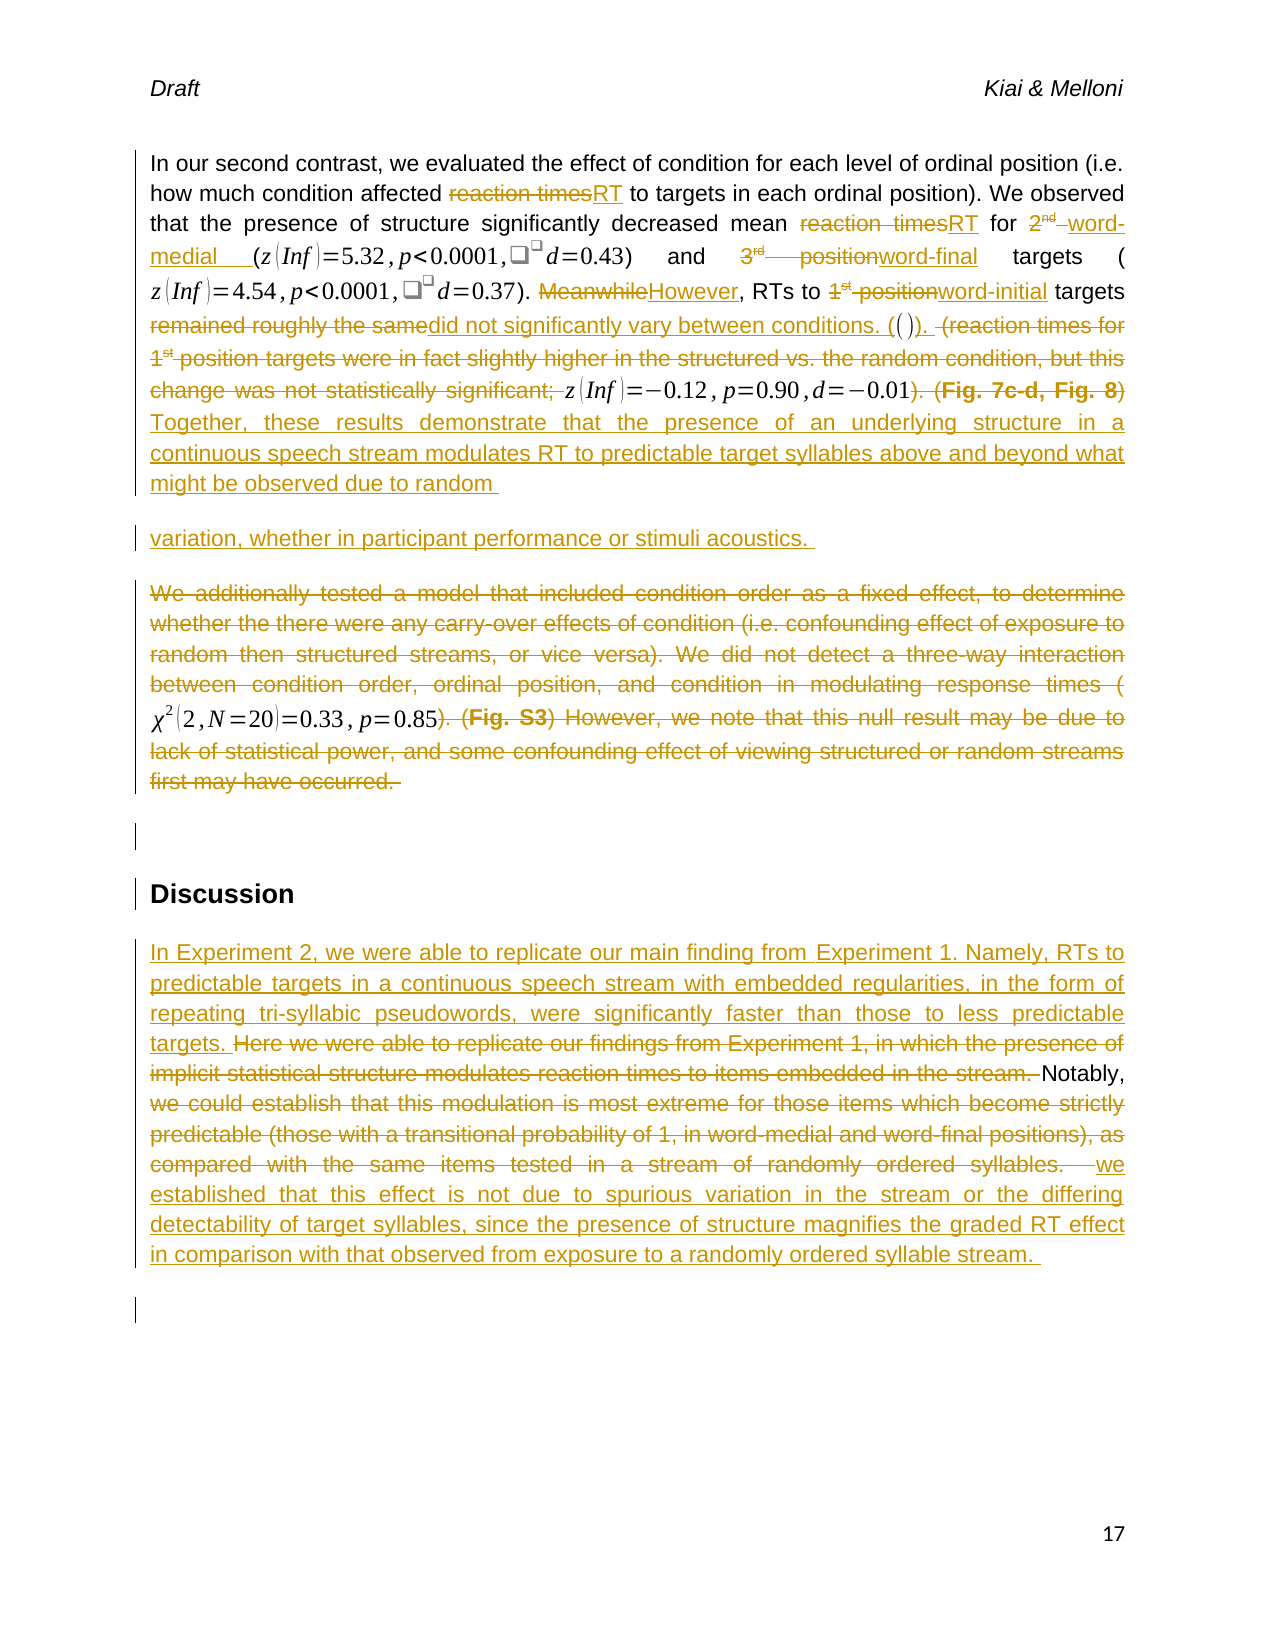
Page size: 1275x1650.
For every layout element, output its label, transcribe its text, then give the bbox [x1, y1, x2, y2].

text In our second contrast, we evaluated the effect of condition for each level of ordinal position (i.e. how much condition affected to targets in each ordinal position). We observed that the presence of structure significantly decreased mean for () and targets (). , RTs to targets [150, 150, 1125, 432]
text Notably, [150, 994, 1125, 1023]
subtitle Discussion [150, 878, 1125, 910]
text In our second contrast, we evaluated the effect of condition for each level of ordinal position (i.e. how much condition affected to targets in each ordinal position). We observed that the presence of structure significantly decreased mean for () and targets (). , RTs to targets [150, 464, 1125, 496]
text Notably, [150, 939, 1125, 992]
text Notably, [150, 1235, 1125, 1268]
text Notably, [150, 1024, 1125, 1105]
text Notably, [150, 1106, 1125, 1135]
text Notably, [150, 1136, 1125, 1234]
text In our second contrast, we evaluated the effect of condition for each level of ordinal position (i.e. how much condition affected to targets in each ordinal position). We observed that the presence of structure significantly decreased mean for () and targets (). , RTs to targets [150, 433, 1125, 462]
